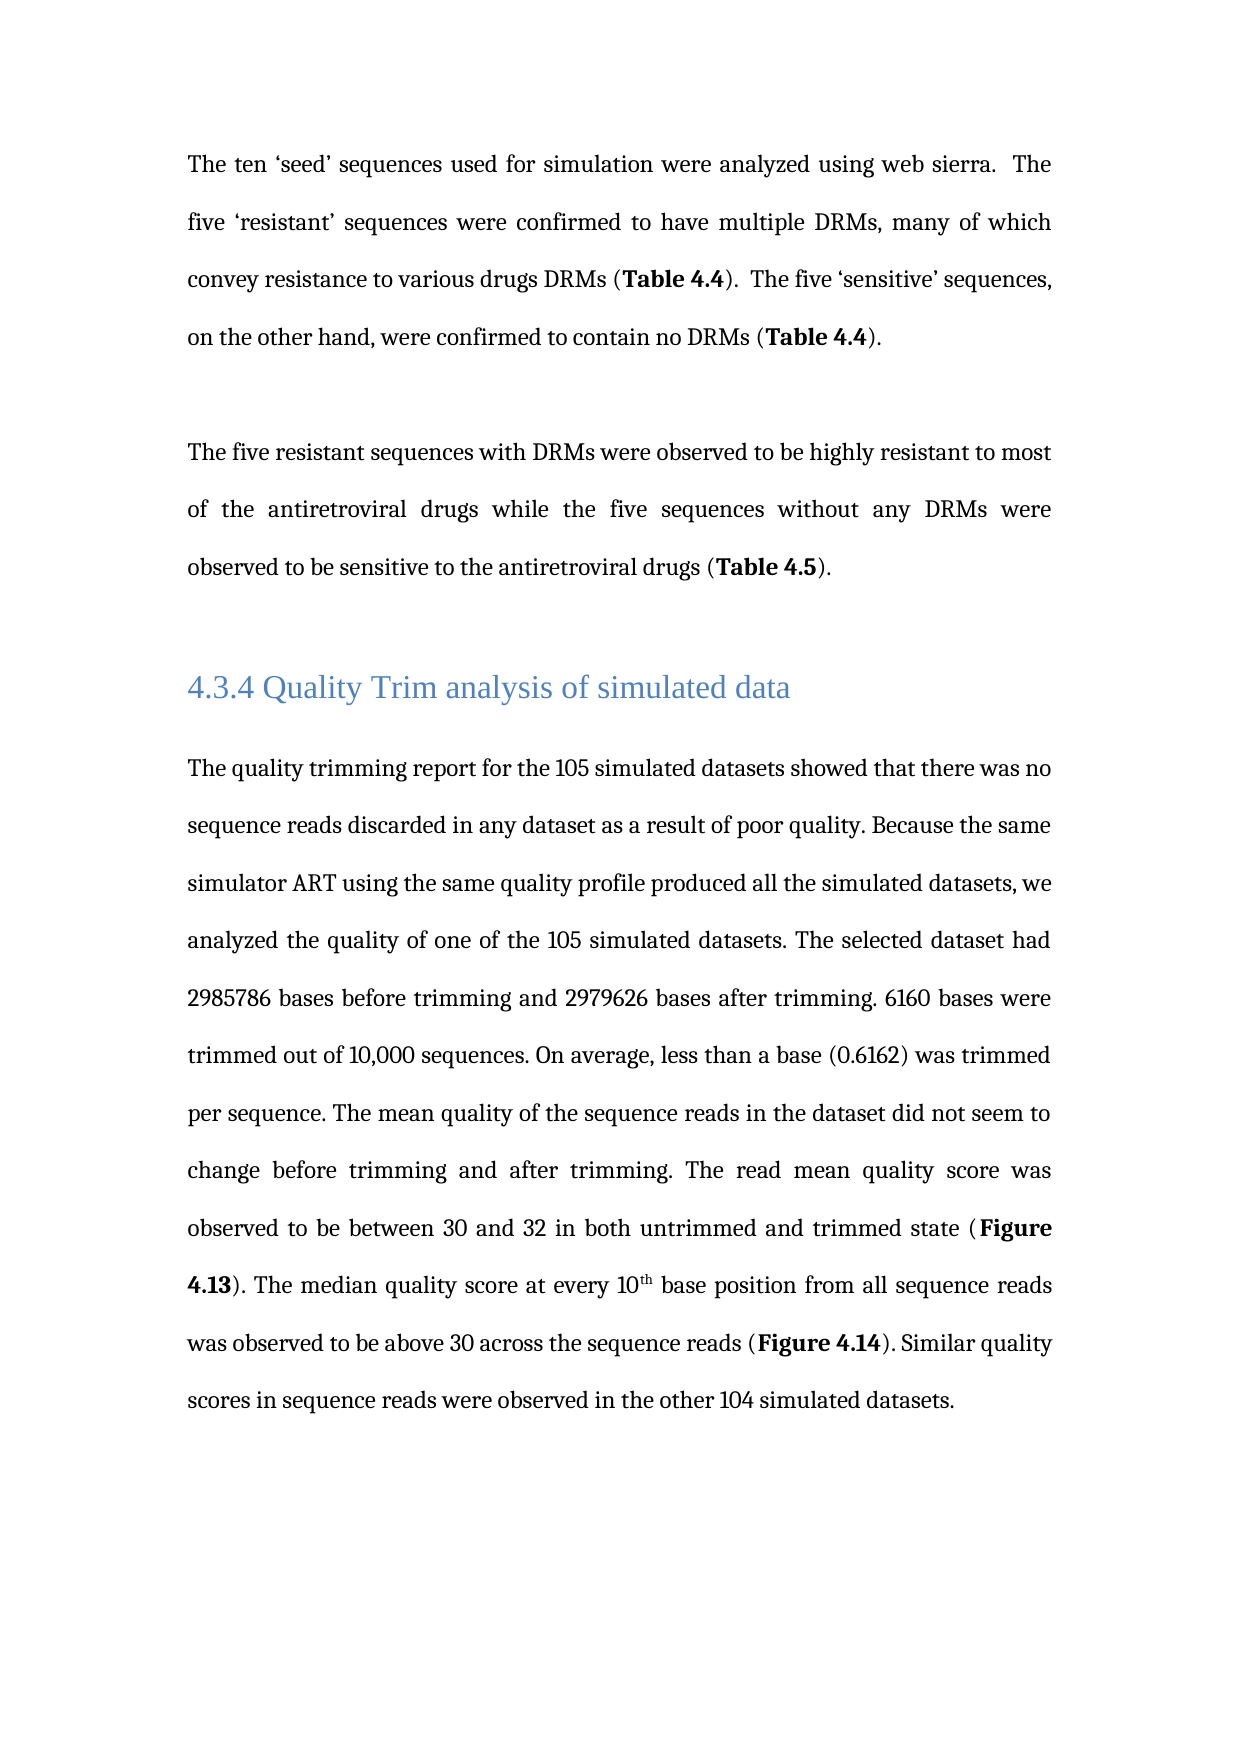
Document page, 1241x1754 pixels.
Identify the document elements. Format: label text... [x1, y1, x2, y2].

text Quality Trim analysis of simulated data [187, 667, 1053, 706]
text The five resistant sequences with DRMs were observed to be highly resistant to most of the antiretroviral drugs while the five sequences without any DRMs were observed to be sensitive to the antiretroviral drugs (Table 4.5). [187, 437, 1053, 581]
text The ten ‘seed’ sequences used for simulation were analyzed using web sierra. The five ‘resistant’ sequences were confirmed to have multiple DRMs, many of which convey resistance to various drugs DRMs (Table 4.4). The five ‘sensitive’ sequences, on the other hand, were confirmed to contain no DRMs (Table 4.4). [187, 150, 1053, 351]
text The quality trimming report for the 105 simulated datasets showed that there was no sequence reads discarded in any dataset as a result of poor quality. Because the same simulator ART using the same quality profile produced all the simulated datasets, we analyzed the quality of one of the 105 simulated datasets. The selected dataset had 2985786 bases before trimming and 2979626 bases after trimming. 6160 bases were trimmed out of 10,000 sequences. On average, less than a base (0.6162) was trimmed per sequence. The mean quality of the sequence reads in the dataset did not seem to change before trimming and after trimming. The read mean quality score was observed to be between 30 and 32 in both untrimmed and trimmed state (Figure 4.13). The median quality score at every 10th base position from all sequence reads was observed to be above 30 across the sequence reads (Figure 4.14). Similar quality scores in sequence reads were observed in the other 104 simulated datasets. [187, 754, 1053, 1415]
